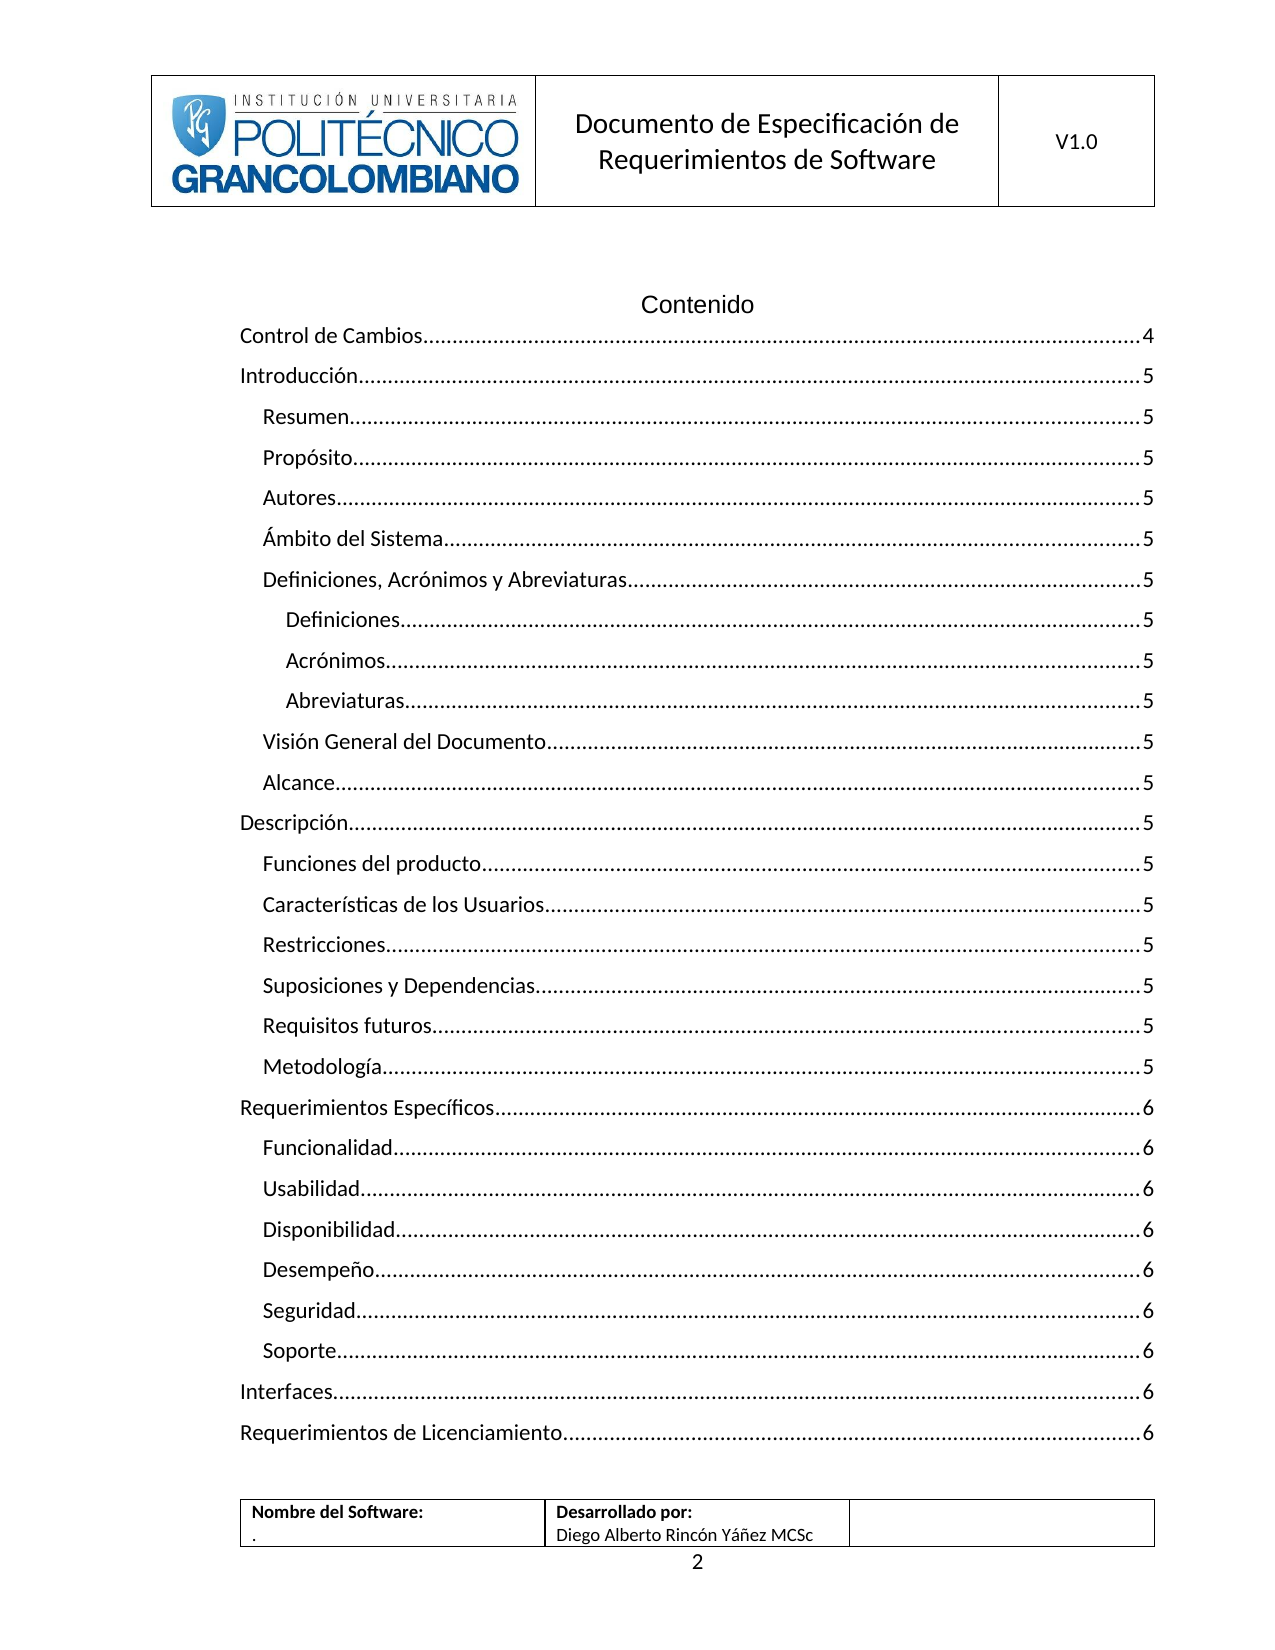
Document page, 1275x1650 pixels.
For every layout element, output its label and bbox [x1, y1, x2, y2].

picture [163, 83, 524, 199]
